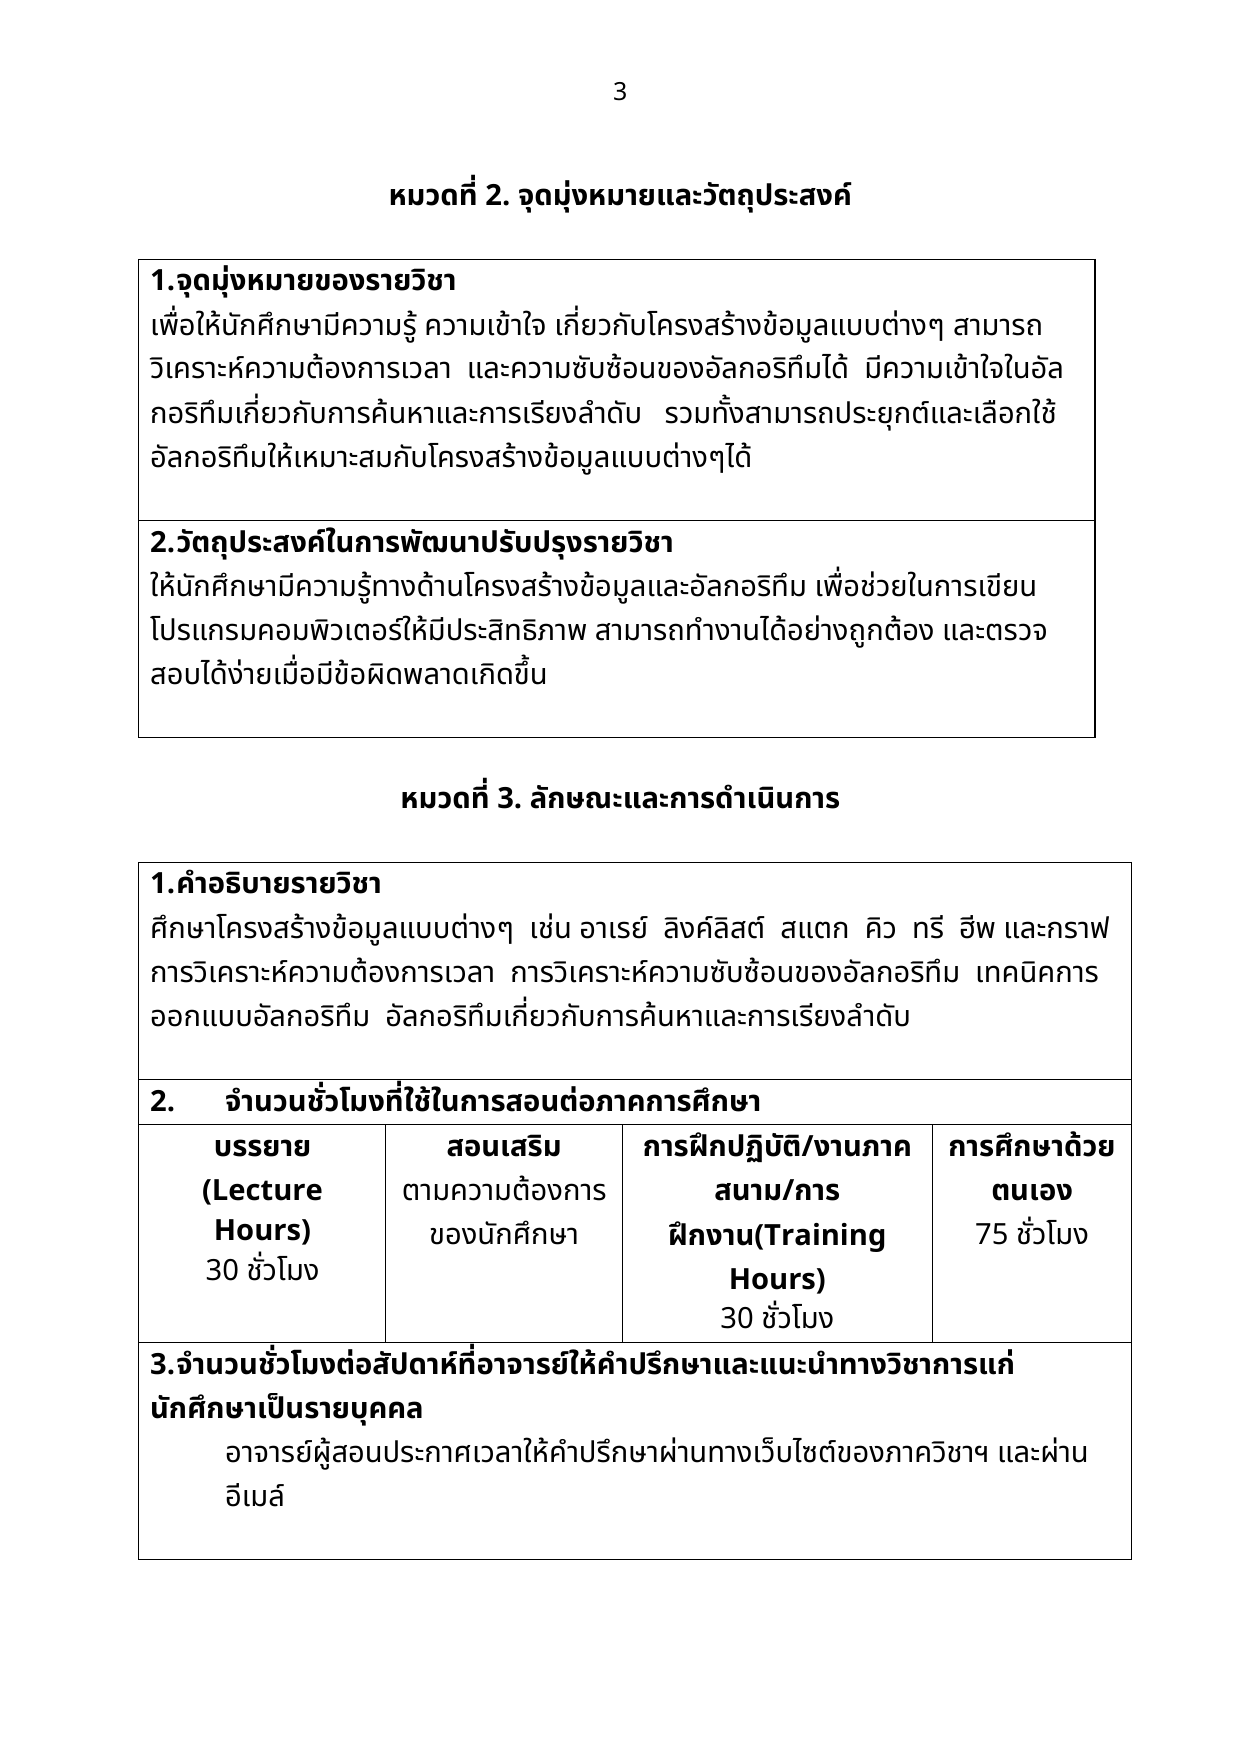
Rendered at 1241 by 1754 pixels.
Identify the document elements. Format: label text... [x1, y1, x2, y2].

table_header 1. คำอธิบายรายวิชา ศึกษาโครงสร้างข้อมูลแบบต่างๆ เช่น อาเรย์ ลิงค์ลิสต์ สแตก คิว ทรี ฮีพ และกราฟ การวิเคราะห์ความต้องการเวลา การวิเคราะห์ความซับซ้อนของอัลกอริทึม เทคนิคการออกแบบอัลกอริทึม อัลกอริทึมเกี่ยวกับการค้นหาและการเรียงลำดับ [139, 863, 1131, 1079]
text หมวดที่ 3. ลักษณะและการดำเนินการ [120, 778, 1120, 822]
table_cell 2. วัตถุประสงค์ในการพัฒนาปรับปรุงรายวิชา ให้นักศึกษามีความรู้ทางด้านโครงสร้างข้อมูลและอัลกอริทึม เพื่อช่วยในการเขียนโปรแกรมคอมพิวเตอร์ให้มีประสิทธิภาพ สามารถทำงานได้อย่างถูกต้อง และตรวจสอบได้ง่ายเมื่อมีข้อผิดพลาดเกิดขึ้น [139, 521, 1094, 737]
table_cell การฝึกปฏิบัติ/งานภาคสนาม/การฝึกงาน(Training Hours) 30 ชั่วโมง [623, 1125, 932, 1342]
table_cell 3. จำนวนชั่วโมงต่อสัปดาห์ที่อาจารย์ให้คำปรึกษาและแนะนำทางวิชาการแก่นักศึกษาเป็นรายบุคคล อาจารย์ผู้สอนประกาศเวลาให้คำปรึกษาผ่านทางเว็บไซต์ของภาควิชาฯ และผ่านอีเมล์ [139, 1343, 1131, 1559]
table_cell บรรยาย (Lecture Hours) 30 ชั่วโมง [139, 1125, 385, 1342]
table_cell 2. จำนวนชั่วโมงที่ใช้ในการสอนต่อภาคการศึกษา [139, 1080, 1131, 1124]
table_header 1. จุดมุ่งหมายของรายวิชา เพื่อให้นักศึกษามีความรู้ ความเข้าใจ เกี่ยวกับโครงสร้างข้อมูลแบบต่างๆ สามารถวิเคราะห์ความต้องการเวลา และความซับซ้อนของอัลกอริทึมได้ มีความเข้าใจในอัลกอริทึมเกี่ยวกับการค้นหาและการเรียงลำดับ รวมทั้งสามารถประยุกต์และเลือกใช้อัลกอริทึมให้เหมาะสมกับโครงสร้างข้อมูลแบบต่างๆได้ [139, 260, 1094, 520]
table_cell สอนเสริม ตามความต้องการของนักศึกษา [386, 1125, 622, 1342]
table_cell การศึกษาด้วยตนเอง 75 ชั่วโมง [933, 1125, 1131, 1342]
text หมวดที่ 2. จุดมุ่งหมายและวัตถุประสงค์ [120, 175, 1120, 219]
